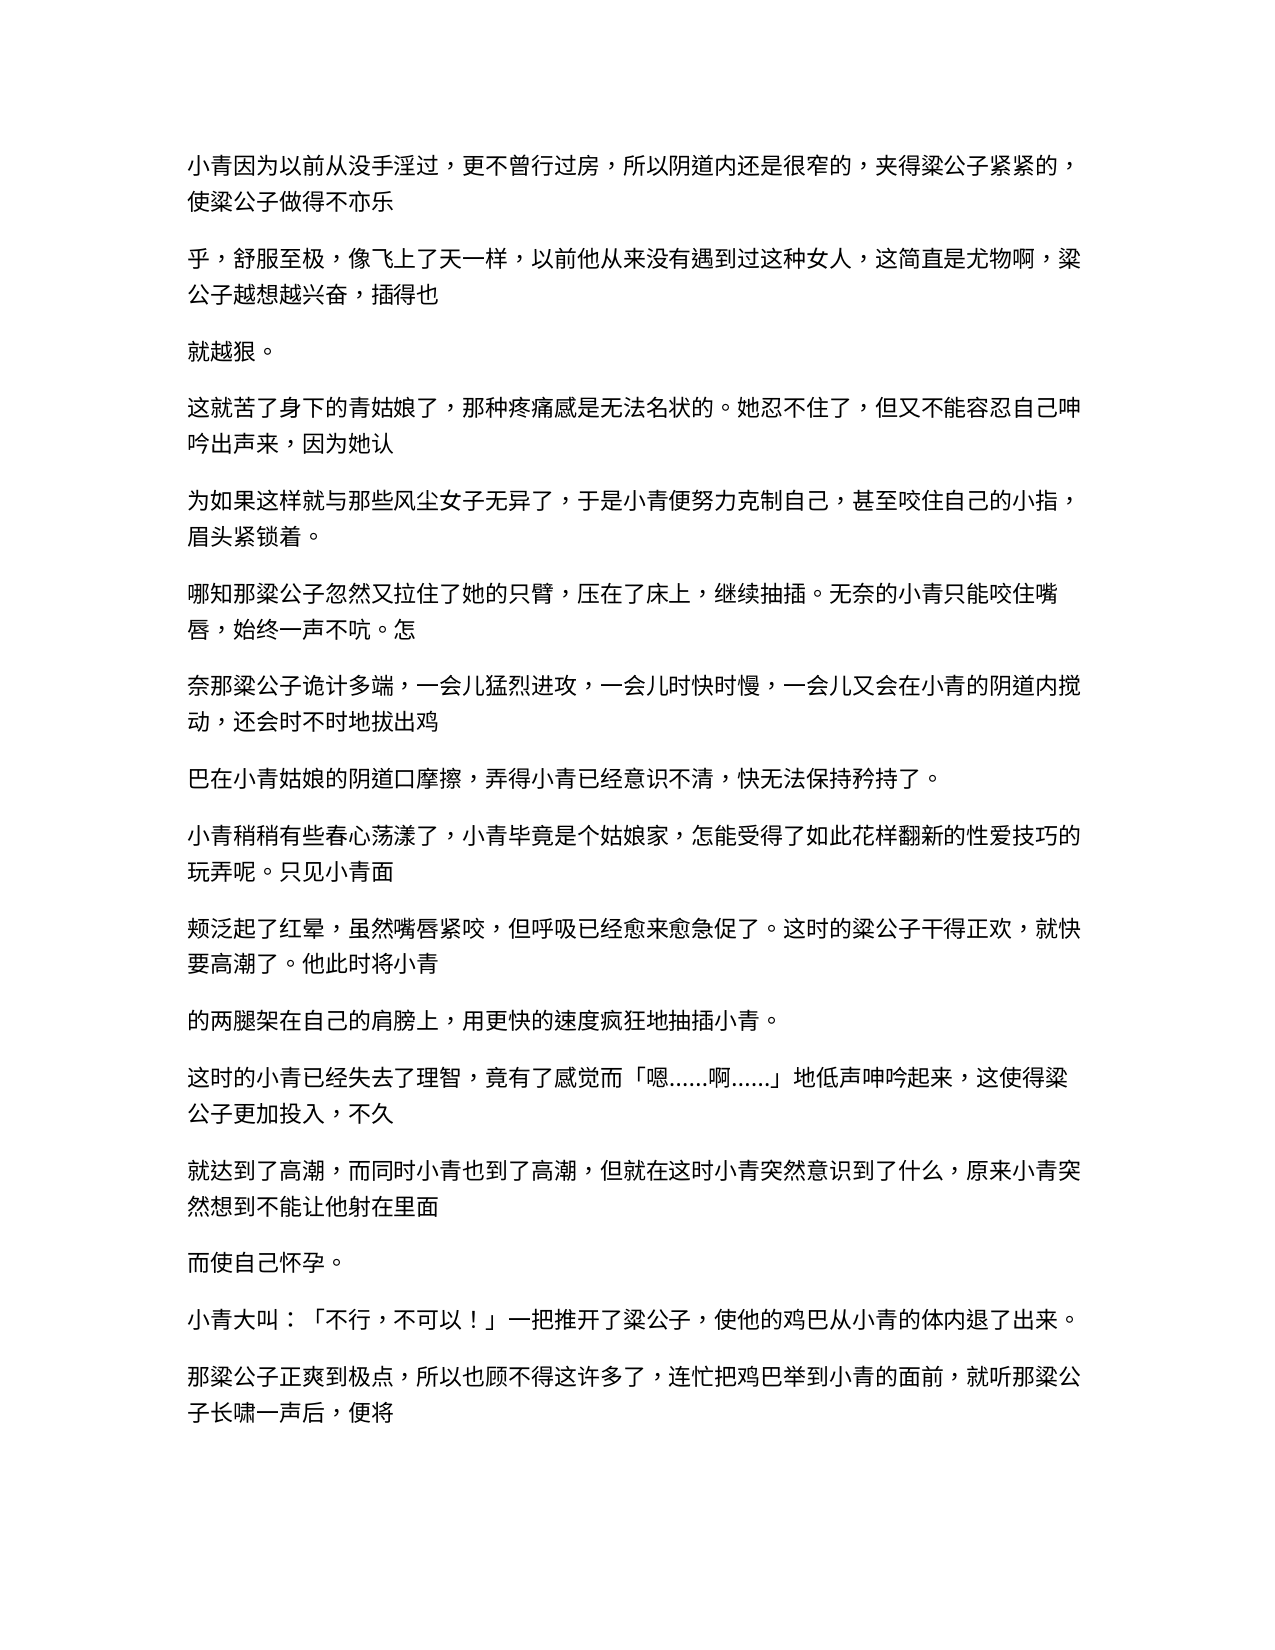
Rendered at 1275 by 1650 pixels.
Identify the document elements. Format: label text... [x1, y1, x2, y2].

text 乎，舒服至极，像飞上了天一样，以前他从来没有遇到过这种女人，这简直是尤物啊，粱公子越想越兴奋，插得也 [187, 243, 1087, 310]
text 小青大叫：「不行，不可以！」一把推开了粱公子，使他的鸡巴从小青的体内退了出来。 [187, 1304, 1087, 1335]
text 就达到了高潮，而同时小青也到了高潮，但就在这时小青突然意识到了什么，原来小青突然想到不能让他射在里面 [187, 1155, 1087, 1222]
text 颊泛起了红晕，虽然嘴唇紧咬，但呼吸已经愈来愈急促了。这时的粱公子干得正欢，就快要高潮了。他此时将小青 [187, 912, 1087, 980]
text 小青稍稍有些春心荡漾了，小青毕竟是个姑娘家，怎能受得了如此花样翻新的性爱技巧的玩弄呢。只见小青面 [187, 820, 1087, 887]
text 哪知那粱公子忽然又拉住了她的只臂，压在了床上，继续抽插。无奈的小青只能咬住嘴唇，始终一声不吭。怎 [187, 578, 1087, 645]
text 奈那粱公子诡计多端，一会儿猛烈进攻，一会儿时快时慢，一会儿又会在小青的阴道内搅动，还会时不时地拔出鸡 [187, 670, 1087, 737]
text 就越狠。 [187, 335, 1087, 367]
text 那粱公子正爽到极点，所以也顾不得这许多了，连忙把鸡巴举到小青的面前，就听那粱公子长啸一声后，便将 [187, 1361, 1087, 1428]
text 这时的小青已经失去了理智，竟有了感觉而「嗯……啊……」地低声呻吟起来，这使得粱公子更加投入，不久 [187, 1062, 1087, 1129]
text 这就苦了身下的青姑娘了，那种疼痛感是无法名状的。她忍不住了，但又不能容忍自己呻吟出声来，因为她认 [187, 392, 1087, 459]
text 而使自己怀孕。 [187, 1247, 1087, 1279]
text 为如果这样就与那些风尘女子无异了，于是小青便努力克制自己，甚至咬住自己的小指，眉头紧锁着。 [187, 485, 1087, 552]
text 的两腿架在自己的肩膀上，用更快的速度疯狂地抽插小青。 [187, 1005, 1087, 1036]
text 小青因为以前从没手淫过，更不曾行过房，所以阴道内还是很窄的，夹得粱公子紧紧的，使粱公子做得不亦乐 [187, 150, 1087, 217]
text 巴在小青姑娘的阴道口摩擦，弄得小青已经意识不清，快无法保持矜持了。 [187, 763, 1087, 794]
